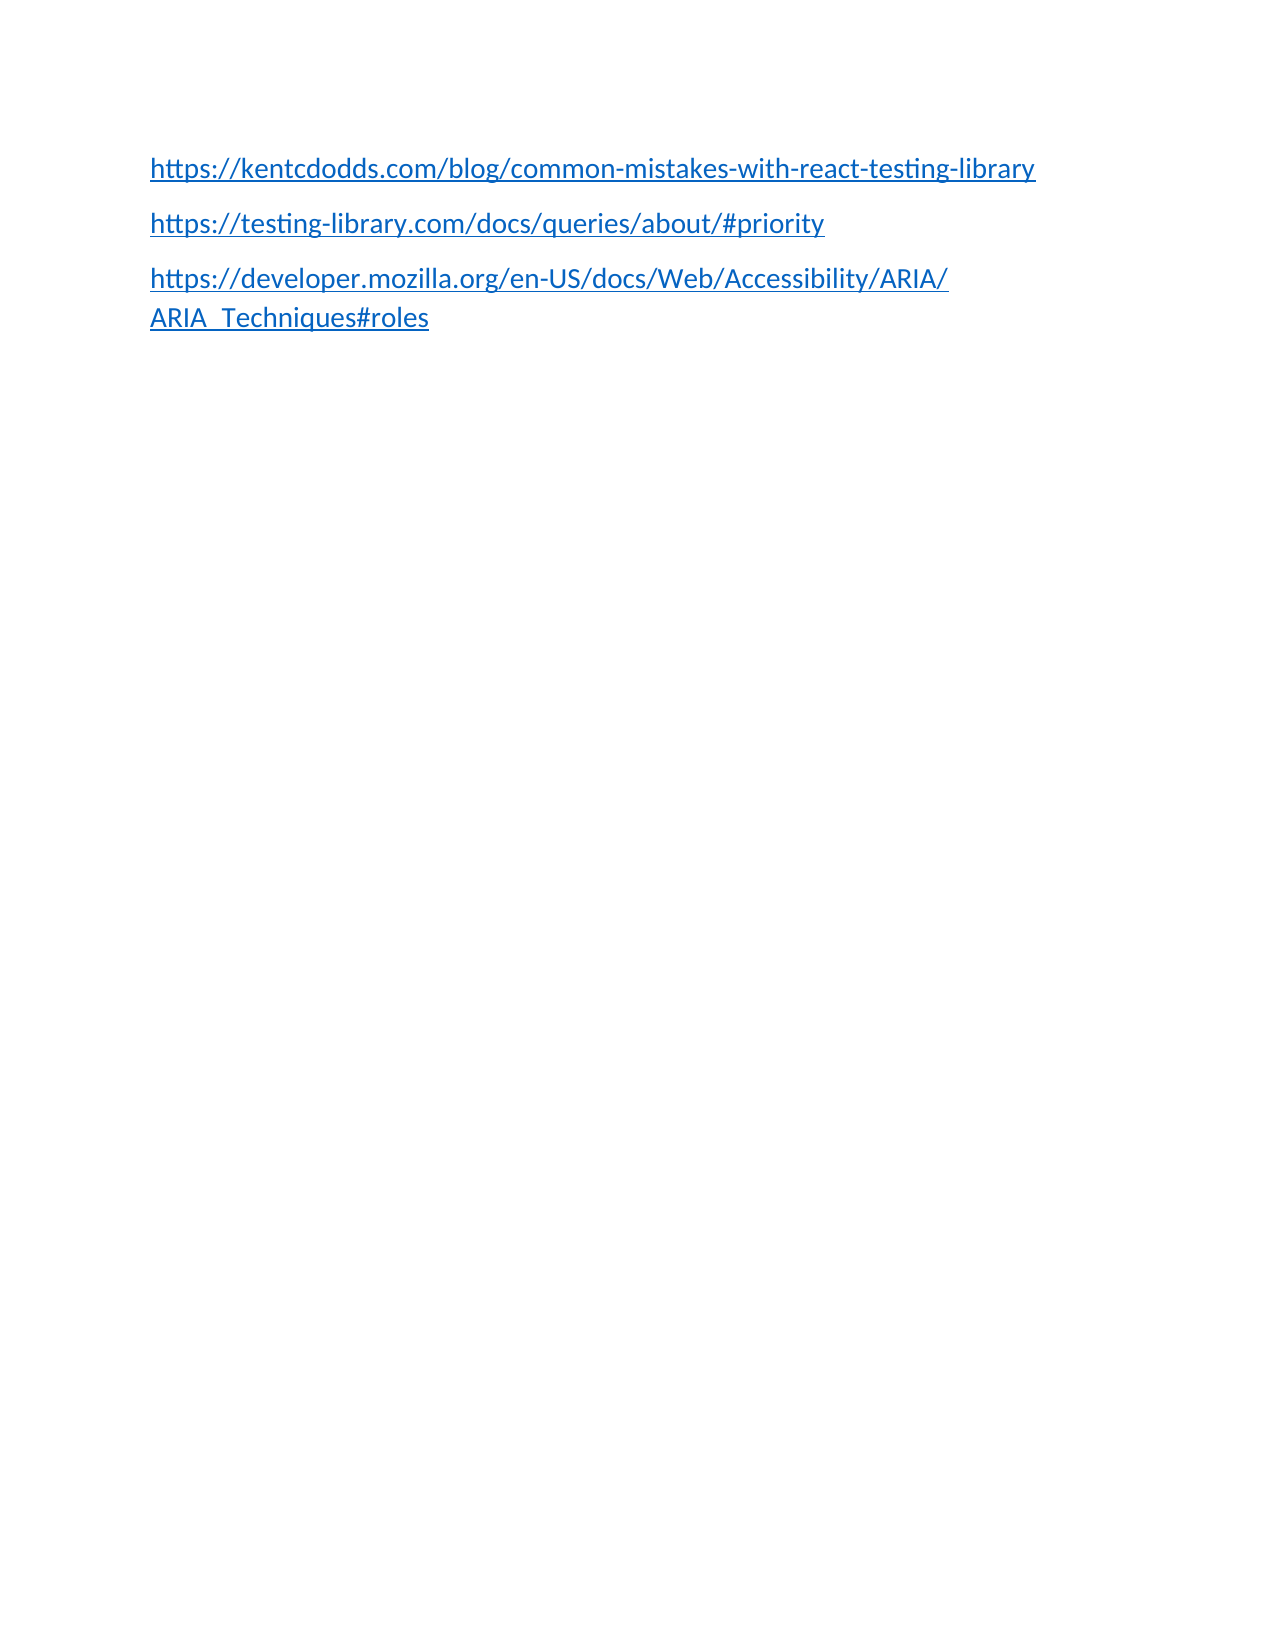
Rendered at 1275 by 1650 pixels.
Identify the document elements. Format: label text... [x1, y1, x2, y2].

text https://testing-library.com/docs/queries/about/#priority [150, 205, 1125, 241]
text https://kentcdodds.com/blog/common-mistakes-with-react-testing-library [150, 150, 1125, 186]
text https://developer.mozilla.org/en-US/docs/Web/Accessibility/ARIA/ARIA_Techniques#roles [150, 260, 1125, 334]
